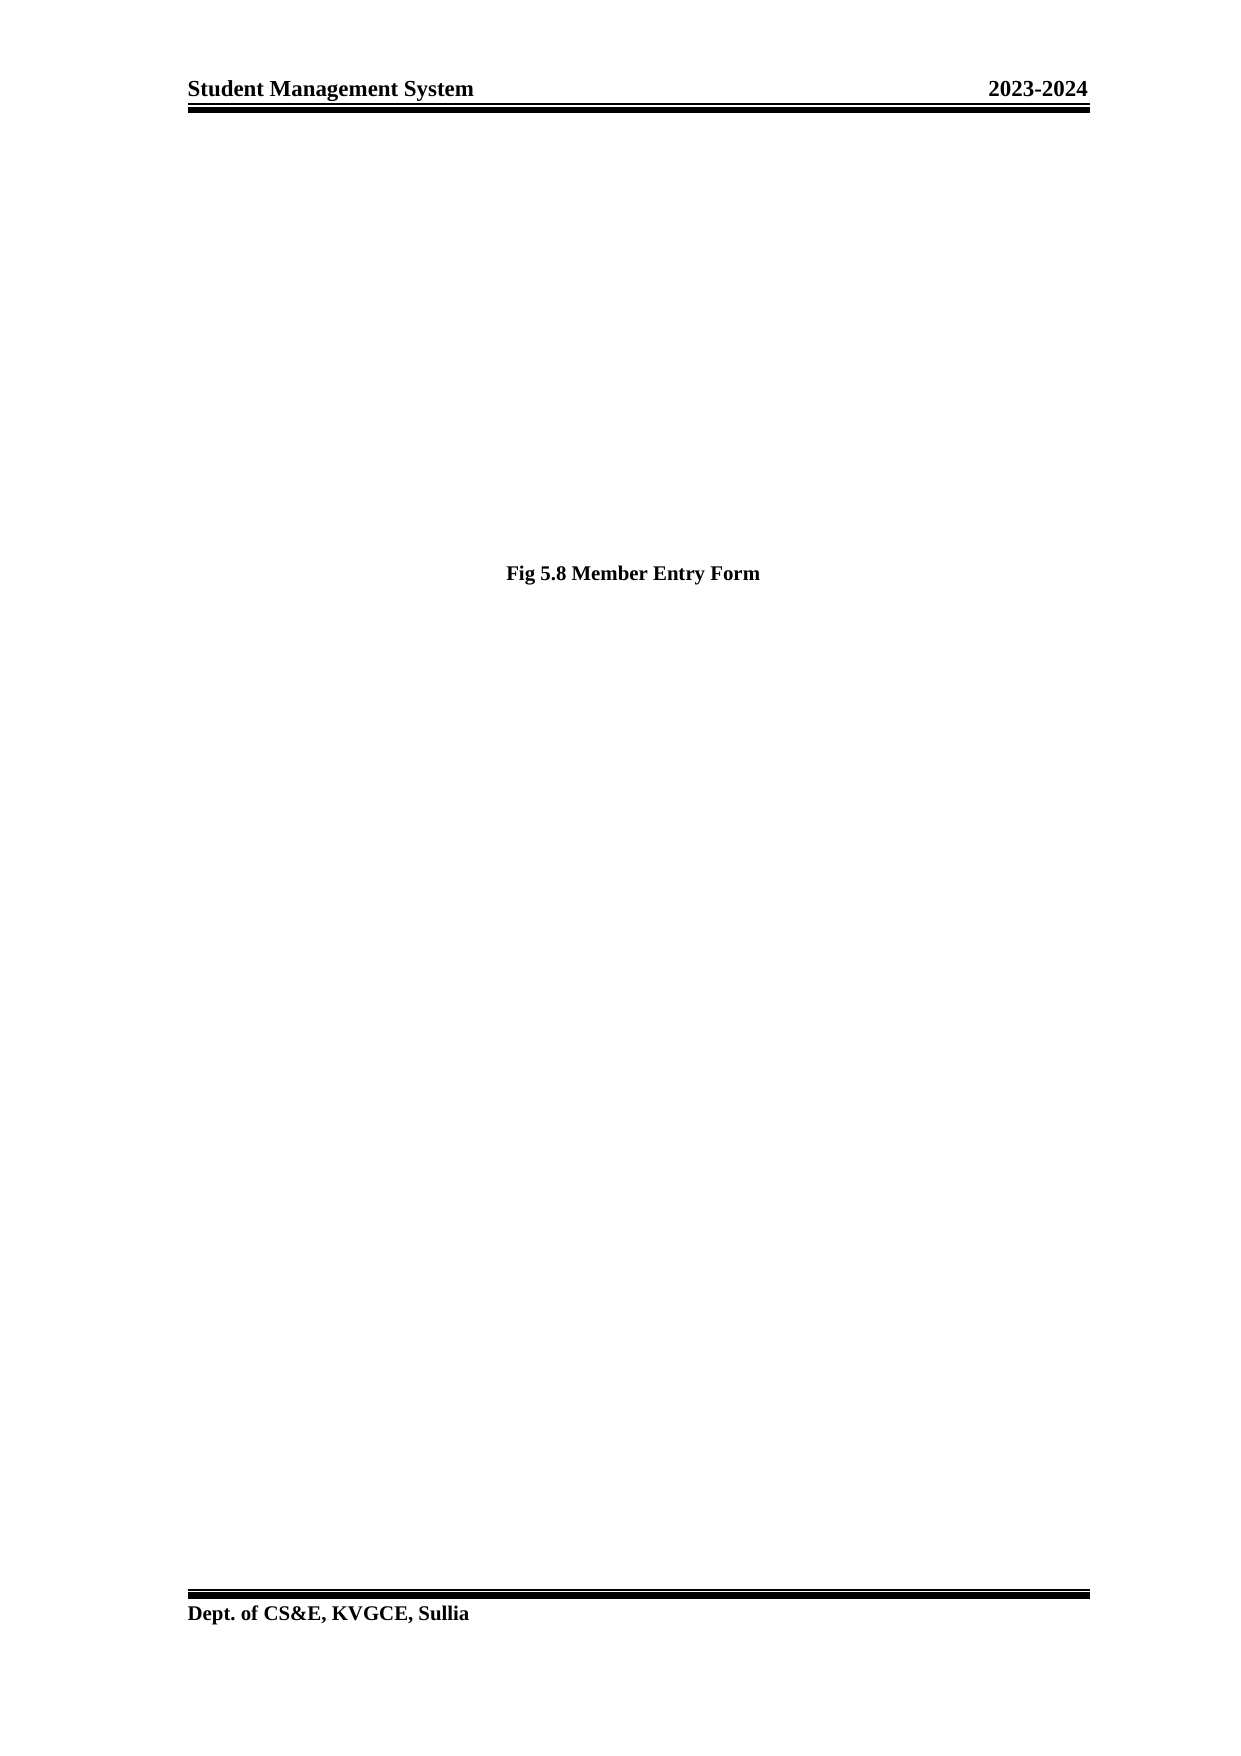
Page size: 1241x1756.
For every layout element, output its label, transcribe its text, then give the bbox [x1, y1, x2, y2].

text Fig 5.8 Member Entry Form [187, 561, 1078, 585]
